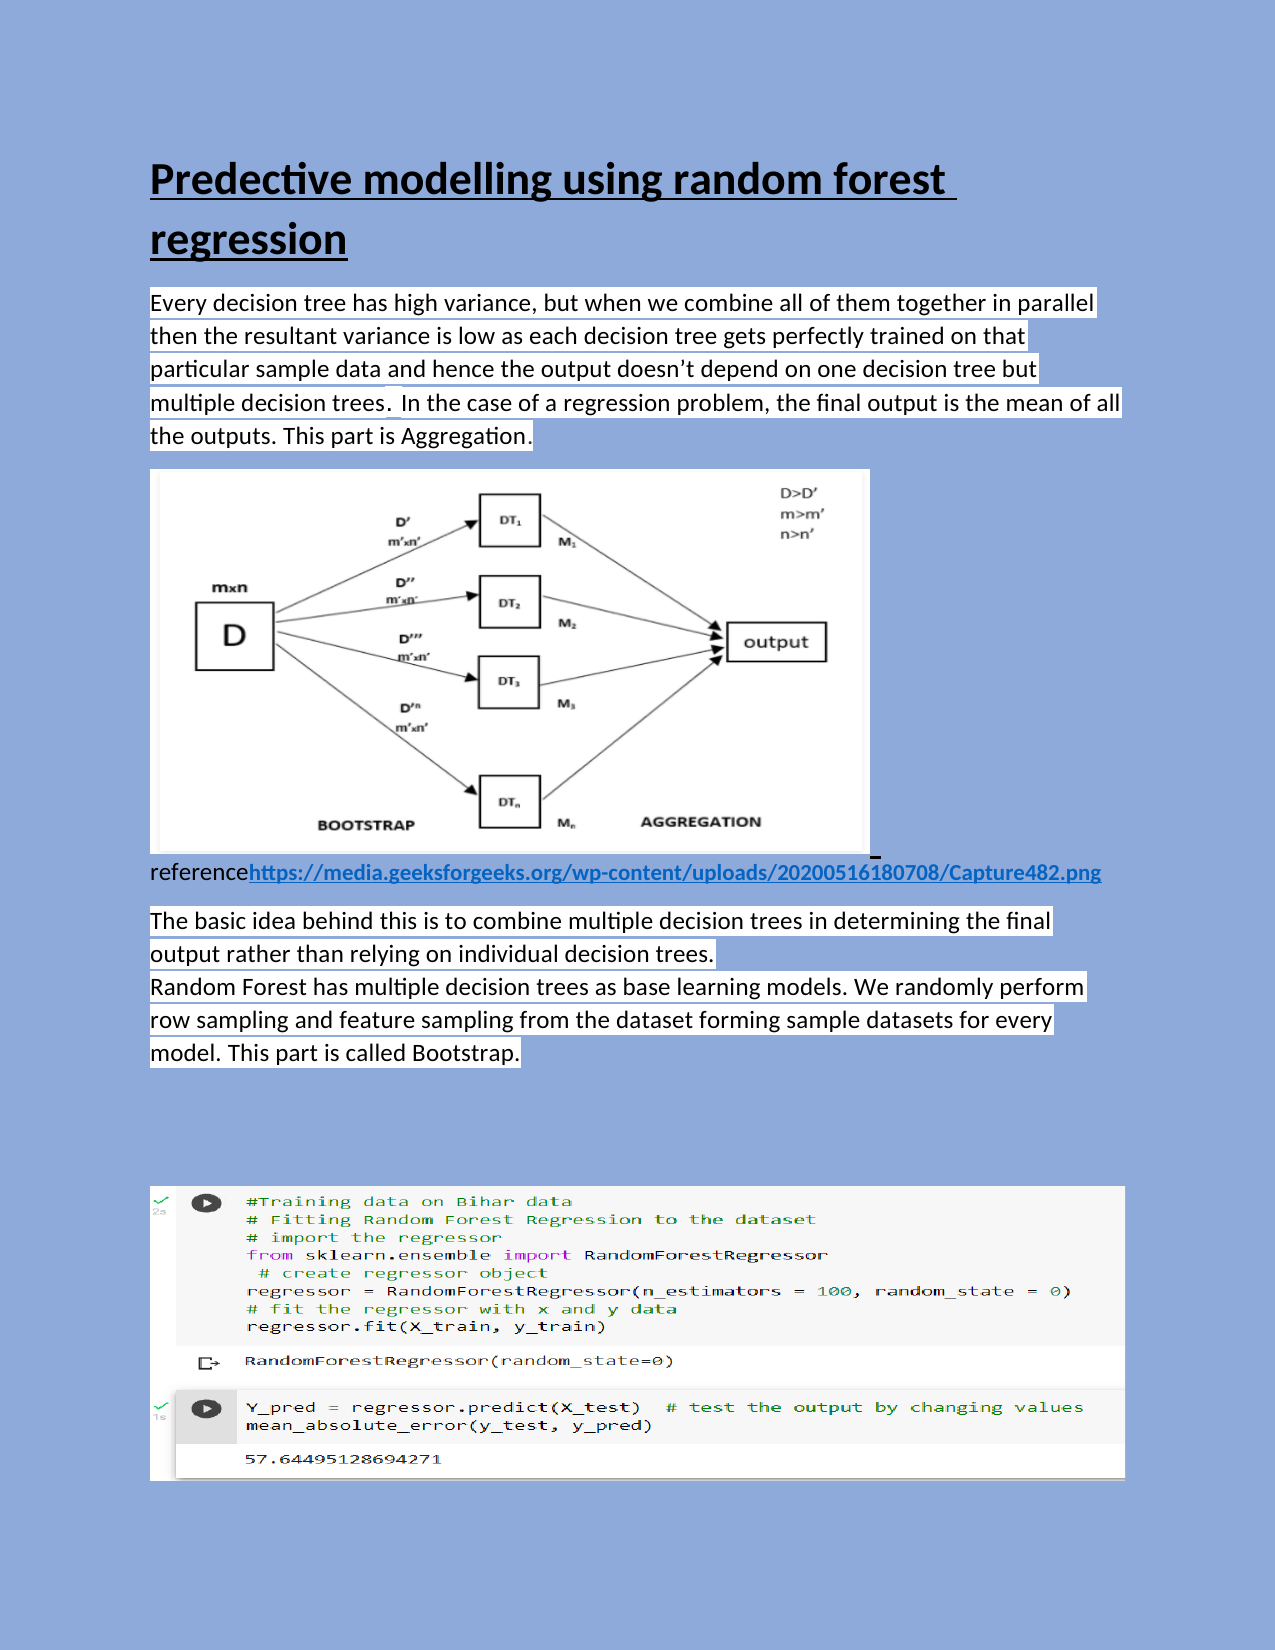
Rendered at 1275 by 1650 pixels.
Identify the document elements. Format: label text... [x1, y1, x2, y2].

text The basic idea behind this is to combine multiple decision trees in determining the final output rather than relying on individual decision trees. Random Forest has multiple decision trees as base learning models. We randomly perform row sampling and feature sampling from the dataset forming sample datasets for every model. This part is called Bootstrap. [150, 906, 1125, 1068]
picture [150, 469, 870, 854]
picture [150, 1186, 1125, 1481]
text Predective modelling using random forest regression [150, 150, 1125, 266]
text Every decision tree has high variance, but when we combine all of them together in parallel then the resultant variance is low as each decision tree gets perfectly trained on that particular sample data and hence the output doesn’t depend on one decision tree but multiple decision trees. In the case of a regression problem, the final output is the mean of all the outputs. This part is Aggregation. [150, 287, 1125, 451]
